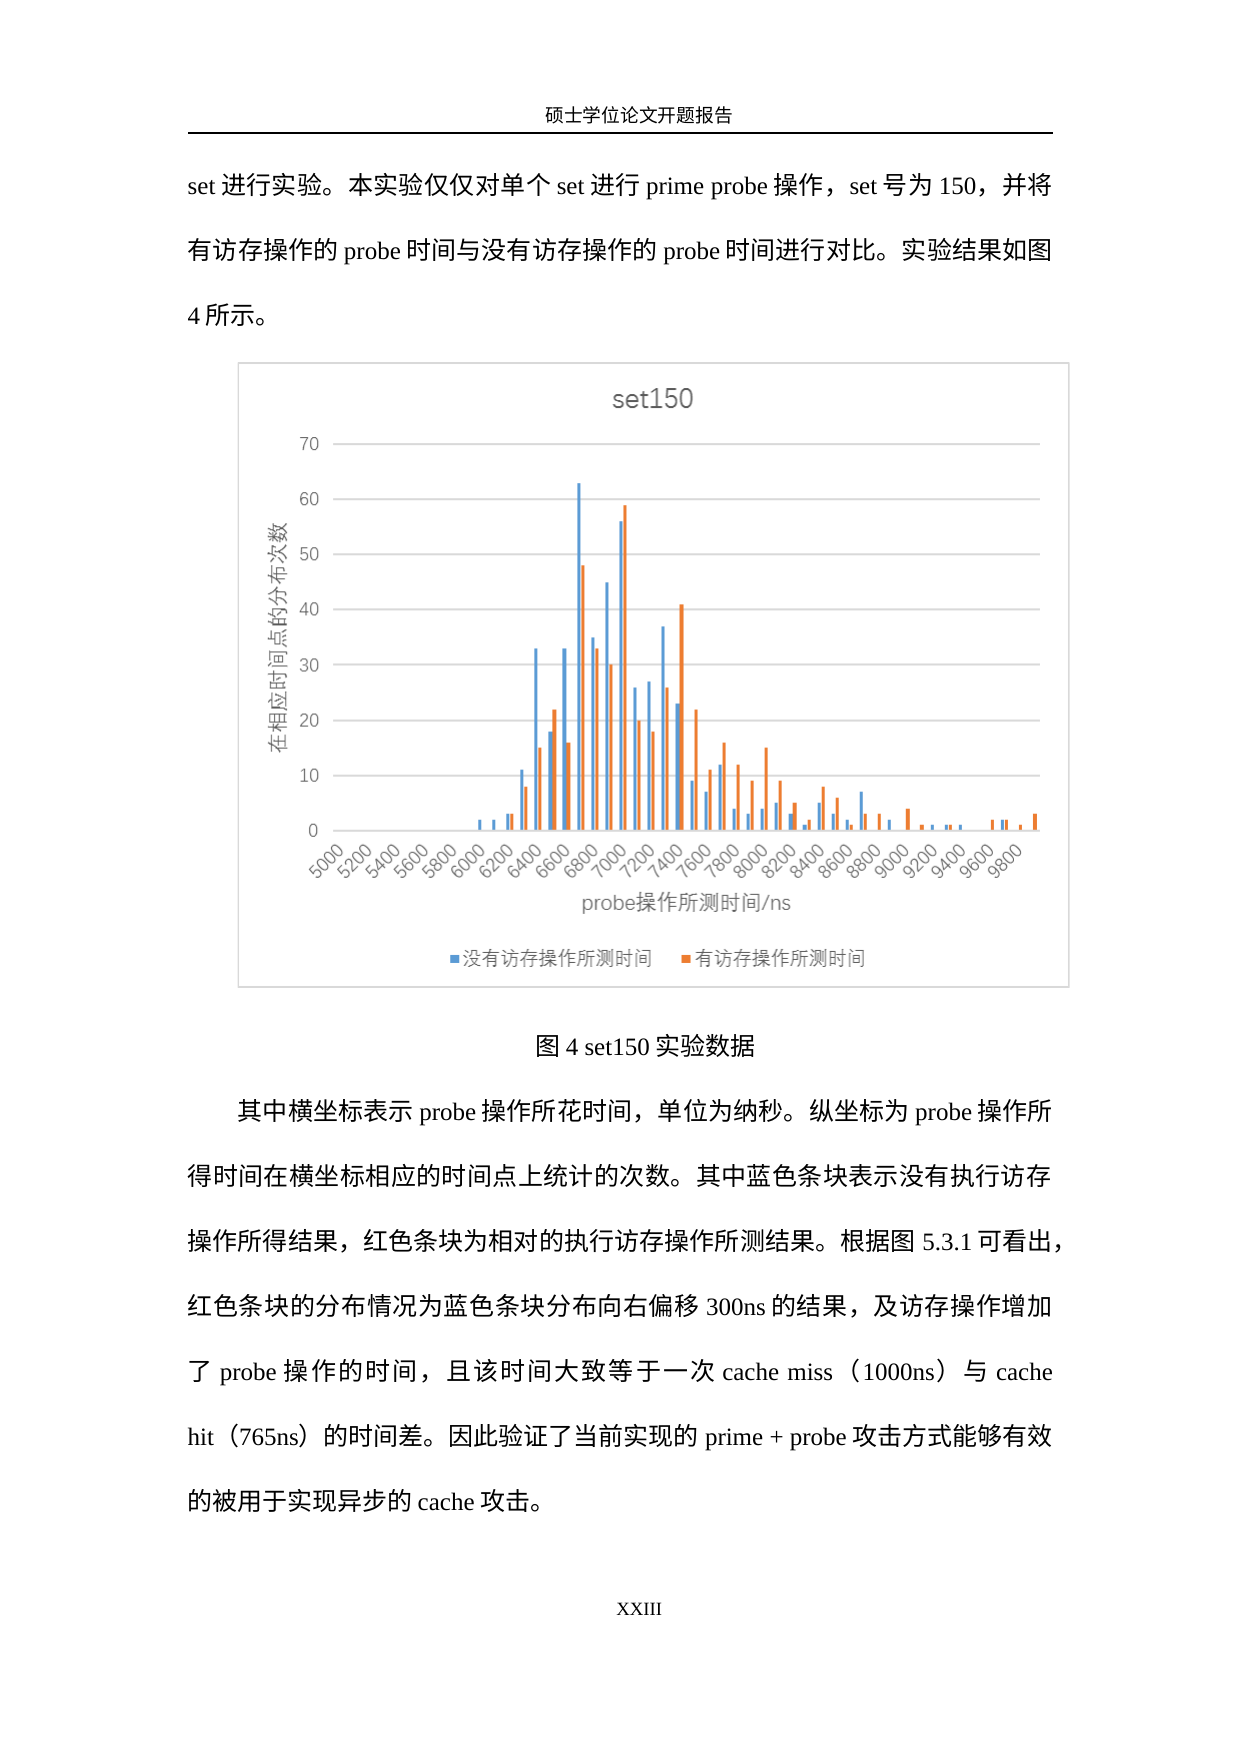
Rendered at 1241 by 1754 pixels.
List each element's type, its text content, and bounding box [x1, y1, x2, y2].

text 图4 set150实验数据 [187, 1012, 1053, 1077]
text 其中横坐标表示probe操作所花时间，单位为纳秒。纵坐标为probe操作所得时间在横坐标相应的时间点上统计的次数。其中蓝色条块表示没有执行访存操作所得结果，红色条块为相对的执行访存操作所测结果。根据图5.3.1可看出，红色条块的分布情况为蓝色条块分布向右偏移300ns的结果，及访存操作增加了probe操作的时间，且该时间大致等于一次cache miss（1000ns）与cache hit（765ns）的时间差。因此验证了当前实现的prime + probe攻击方式能够有效的被用于实现异步的cache 攻击。 [187, 1077, 1053, 1532]
picture [237, 362, 1070, 988]
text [187, 151, 1053, 346]
